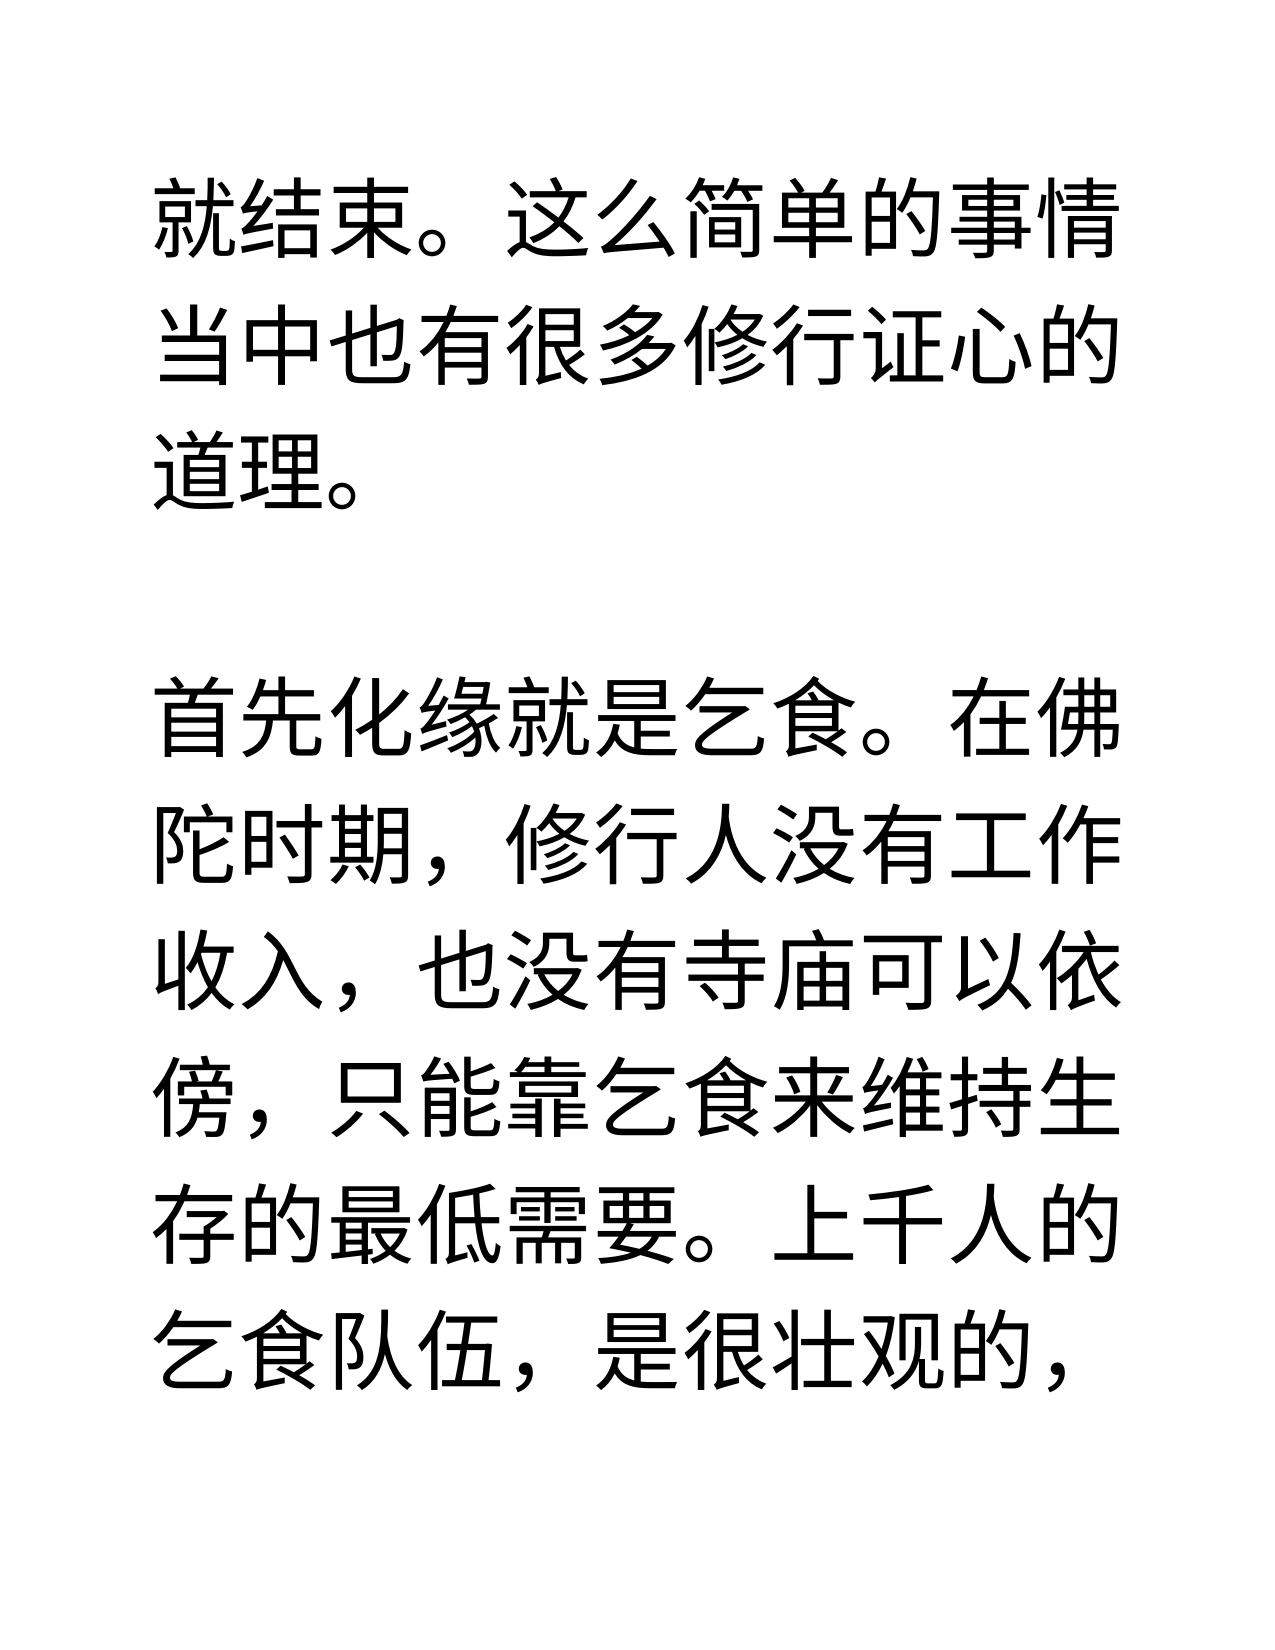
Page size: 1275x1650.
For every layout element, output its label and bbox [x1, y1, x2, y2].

text [150, 649, 1125, 1409]
text [150, 150, 1125, 530]
